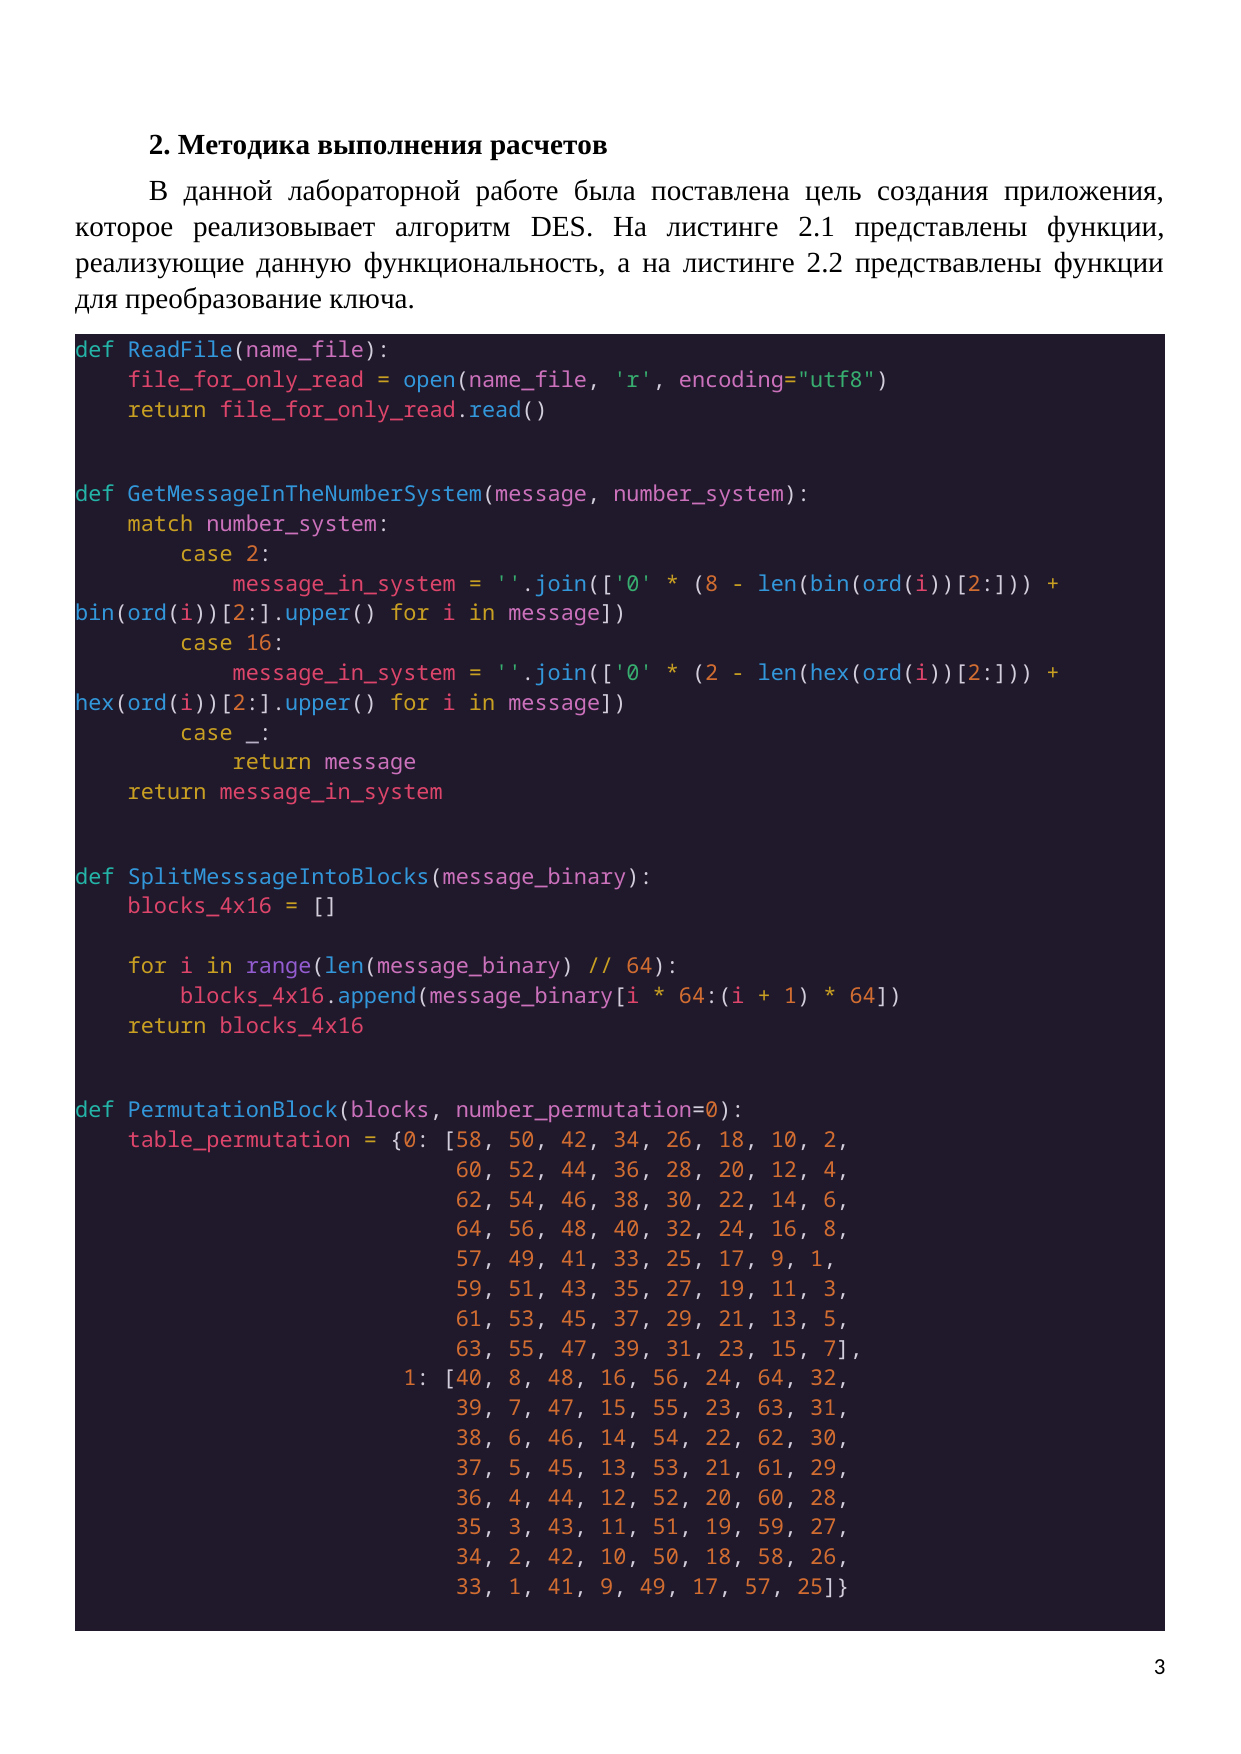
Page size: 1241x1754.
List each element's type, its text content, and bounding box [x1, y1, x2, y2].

text file_for_only_read = open(name_file, 'r', encoding="utf8") [75, 364, 1165, 394]
text 35, 3, 43, 11, 51, 19, 59, 27, [75, 1511, 1165, 1541]
text table_permutation = {0: [58, 50, 42, 34, 26, 18, 10, 2, [75, 1124, 1165, 1154]
text 61, 53, 45, 37, 29, 21, 13, 5, [75, 1303, 1165, 1333]
text case _: [75, 717, 1165, 746]
text blocks_4x16 = [] [75, 891, 1165, 920]
text В данной лабораторной работе была поставлена цель создания приложения, которое реализовывает алгоритм DES. На листинге 2.1 представлены функции, реализующие данную функциональность, а на листинге 2.2 предствавлены функции для преобразование ключа. [75, 173, 1165, 315]
text def GetMessageInTheNumberSystem(message, number_system): [75, 478, 1165, 508]
text message_in_system = ''.join(['0' * (8 - len(bin(ord(i))[2:])) + bin(ord(i))[2:].upper() for i in message]) [75, 568, 1165, 627]
text for i in range(len(message_binary) // 64): [75, 950, 1165, 980]
text 39, 7, 47, 15, 55, 23, 63, 31, [75, 1392, 1165, 1422]
text 59, 51, 43, 35, 27, 19, 11, 3, [75, 1273, 1165, 1303]
text 1: [40, 8, 48, 16, 56, 24, 64, 32, [75, 1362, 1165, 1392]
text 33, 1, 41, 9, 49, 17, 57, 25]} [75, 1571, 1165, 1601]
text 63, 55, 47, 39, 31, 23, 15, 7], [75, 1333, 1165, 1362]
text 64, 56, 48, 40, 32, 24, 16, 8, [75, 1213, 1165, 1243]
text 60, 52, 44, 36, 28, 20, 12, 4, [75, 1154, 1165, 1184]
text return blocks_4x16 [75, 1010, 1165, 1039]
text 62, 54, 46, 38, 30, 22, 14, 6, [75, 1184, 1165, 1213]
text case 16: [75, 627, 1165, 657]
text return message_in_system [75, 776, 1165, 806]
text message_in_system = ''.join(['0' * (2 - len(hex(ord(i))[2:])) + hex(ord(i))[2:].upper() for i in message]) [75, 657, 1165, 717]
list Методика выполнения расчетов [75, 127, 1165, 160]
text blocks_4x16.append(message_binary[i * 64:(i + 1) * 64]) [75, 980, 1165, 1010]
text 37, 5, 45, 13, 53, 21, 61, 29, [75, 1452, 1165, 1482]
text case 2: [75, 538, 1165, 568]
text return file_for_only_read.read() [75, 394, 1165, 423]
text 36, 4, 44, 12, 52, 20, 60, 28, [75, 1482, 1165, 1511]
text def SplitMesssageIntoBlocks(message_binary): [75, 861, 1165, 891]
text 34, 2, 42, 10, 50, 18, 58, 26, [75, 1541, 1165, 1571]
text 57, 49, 41, 33, 25, 17, 9, 1, [75, 1243, 1165, 1273]
text return message [75, 746, 1165, 776]
text def ReadFile(name_file): [75, 334, 1165, 364]
text match number_system: [75, 508, 1165, 538]
text 38, 6, 46, 14, 54, 22, 62, 30, [75, 1422, 1165, 1452]
text def PermutationBlock(blocks, number_permutation=0): [75, 1094, 1165, 1124]
